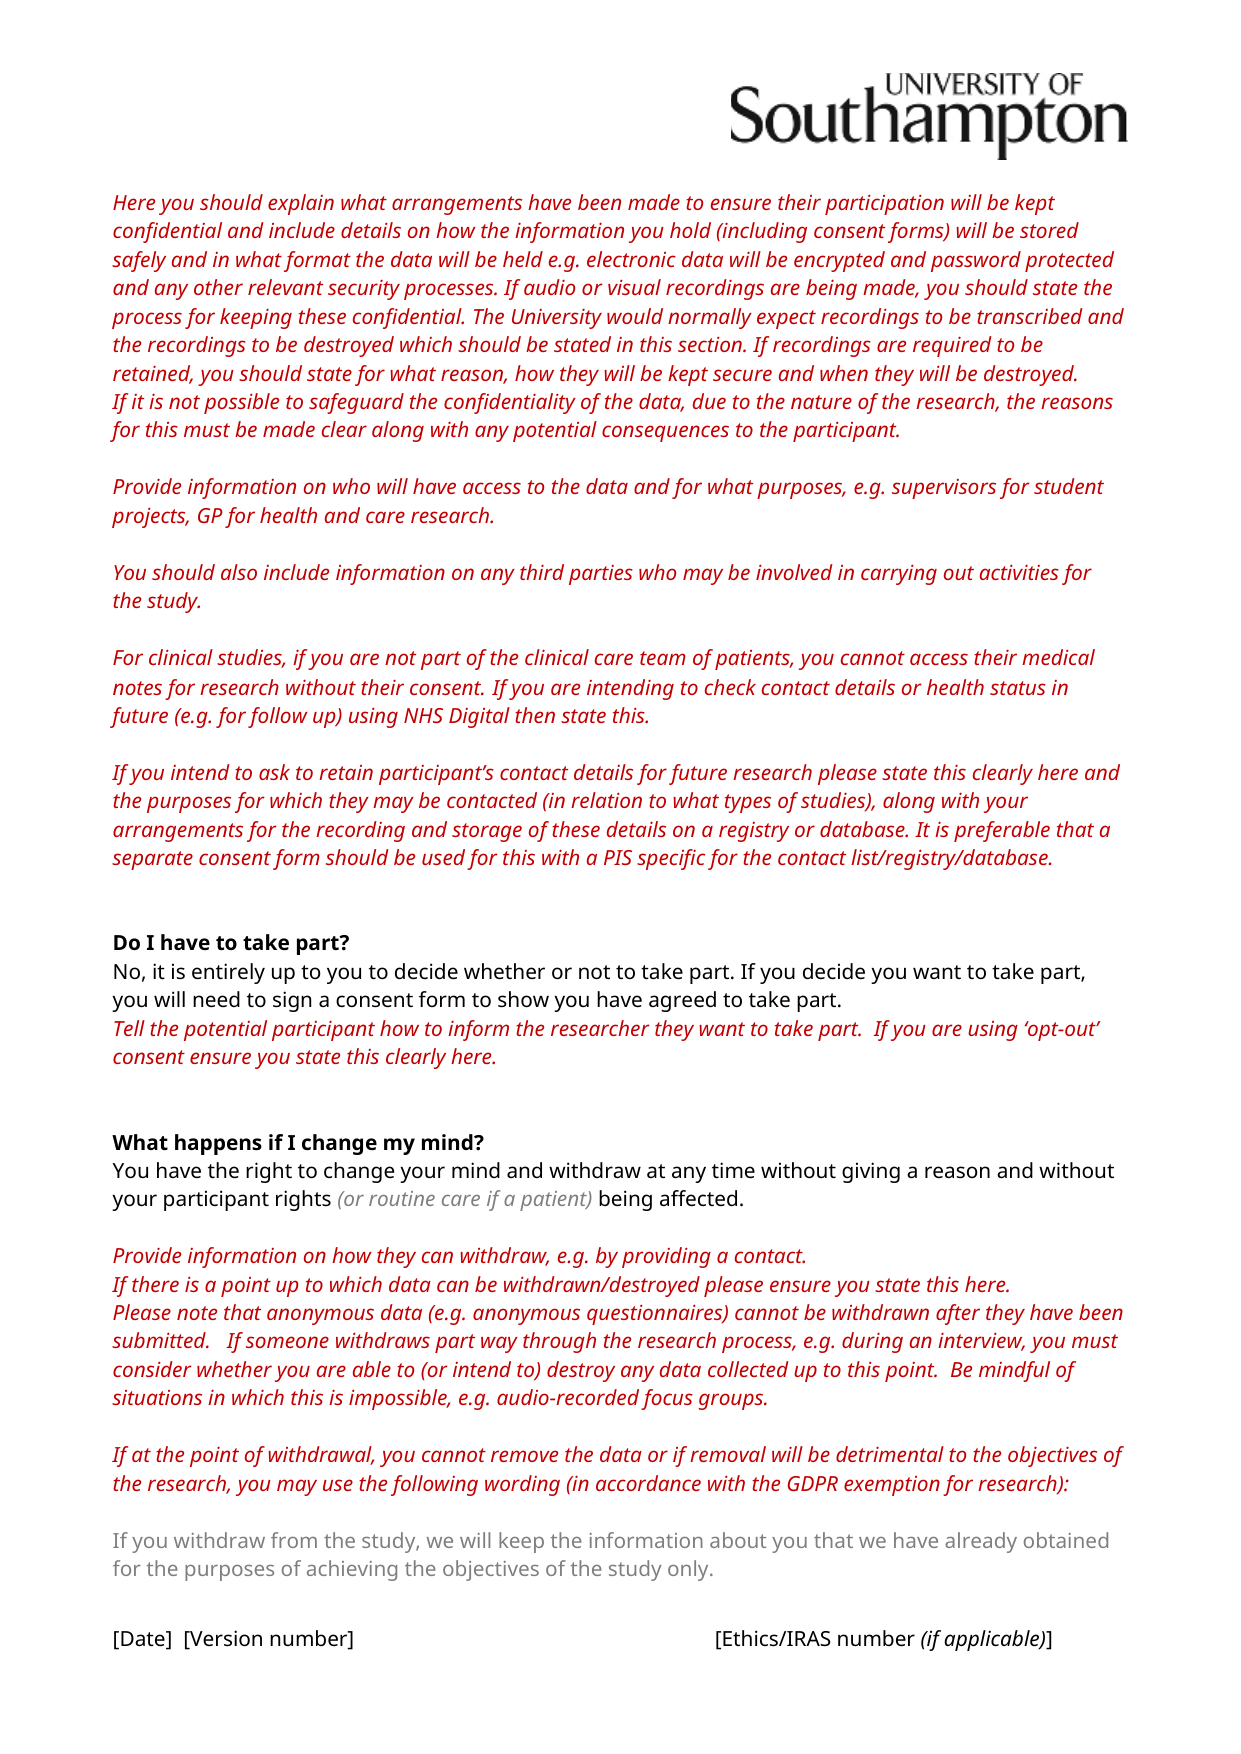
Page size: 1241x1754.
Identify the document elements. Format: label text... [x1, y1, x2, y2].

text Here you should explain what arrangements have been made to ensure their participation will be kept confidential and include details on how the information you hold (including consent forms) will be stored safely and in what format the data will be held e.g. electronic data will be encrypted and password protected and any other relevant security processes. If audio or visual recordings are being made, you should state the process for keeping these confidential. The University would normally expect recordings to be transcribed and the recordings to be destroyed which should be stated in this section. If recordings are required to be retained, you should state for what reason, how they will be kept secure and when they will be destroyed. [112, 188, 1128, 387]
text No, it is entirely up to you to decide whether or not to take part. If you decide you want to take part, you will need to sign a consent form to show you have agreed to take part. [112, 957, 1128, 1014]
text If at the point of withdrawal, you cannot remove the data or if removal will be detrimental to the objectives of the research, you may use the following wording (in accordance with the GDPR exemption for research): [112, 1440, 1128, 1497]
text If there is a point up to which data can be withdrawn/destroyed please ensure you state this here. [112, 1270, 1128, 1298]
text Do I have to take part? [112, 928, 1128, 957]
text Tell the potential participant how to inform the researcher they want to take part. If you are using ‘opt-out’ consent ensure you state this clearly here. [112, 1014, 1128, 1071]
text Please note that anonymous data (e.g. anonymous questionnaires) cannot be withdrawn after they have been submitted. If someone withdraws part way through the research process, e.g. during an interview, you must consider whether you are able to (or intend to) destroy any data collected up to this point. Be mindful of situations in which this is impossible, e.g. audio-recorded focus groups. [112, 1298, 1128, 1412]
picture [731, 73, 1128, 160]
text If it is not possible to safeguard the confidentiality of the data, due to the nature of the research, the reasons for this must be made clear along with any potential consequences to the participant. [112, 387, 1128, 444]
text If you intend to ask to retain participant’s contact details for future research please state this clearly here and the purposes for which they may be contacted (in relation to what types of studies), along with your arrangements for the recording and storage of these details on a registry or database. It is preferable that a separate consent form should be used for this with a PIS specific for the contact list/registry/database. [112, 758, 1128, 872]
text You should also include information on any third parties who may be involved in carrying out activities for the study. [112, 558, 1128, 615]
text For clinical studies, if you are not part of the clinical care team of patients, you cannot access their medical notes for research without their consent. If you are intending to check contact details or health status in future (e.g. for follow up) using NHS Digital then state this. [112, 643, 1128, 729]
text Provide information on who will have access to the data and for what purposes, e.g. supervisors for student projects, GP for health and care research. [112, 472, 1128, 529]
text Provide information on how they can withdraw, e.g. by providing a contact. [112, 1241, 1128, 1270]
text You have the right to change your mind and withdraw at any time without giving a reason and without your participant rights (or routine care if a patient) being affected. [112, 1156, 1128, 1213]
text What happens if I change my mind? [112, 1128, 1128, 1156]
text If you withdraw from the study, we will keep the information about you that we have already obtained for the purposes of achieving the objectives of the study only. [112, 1526, 1128, 1583]
